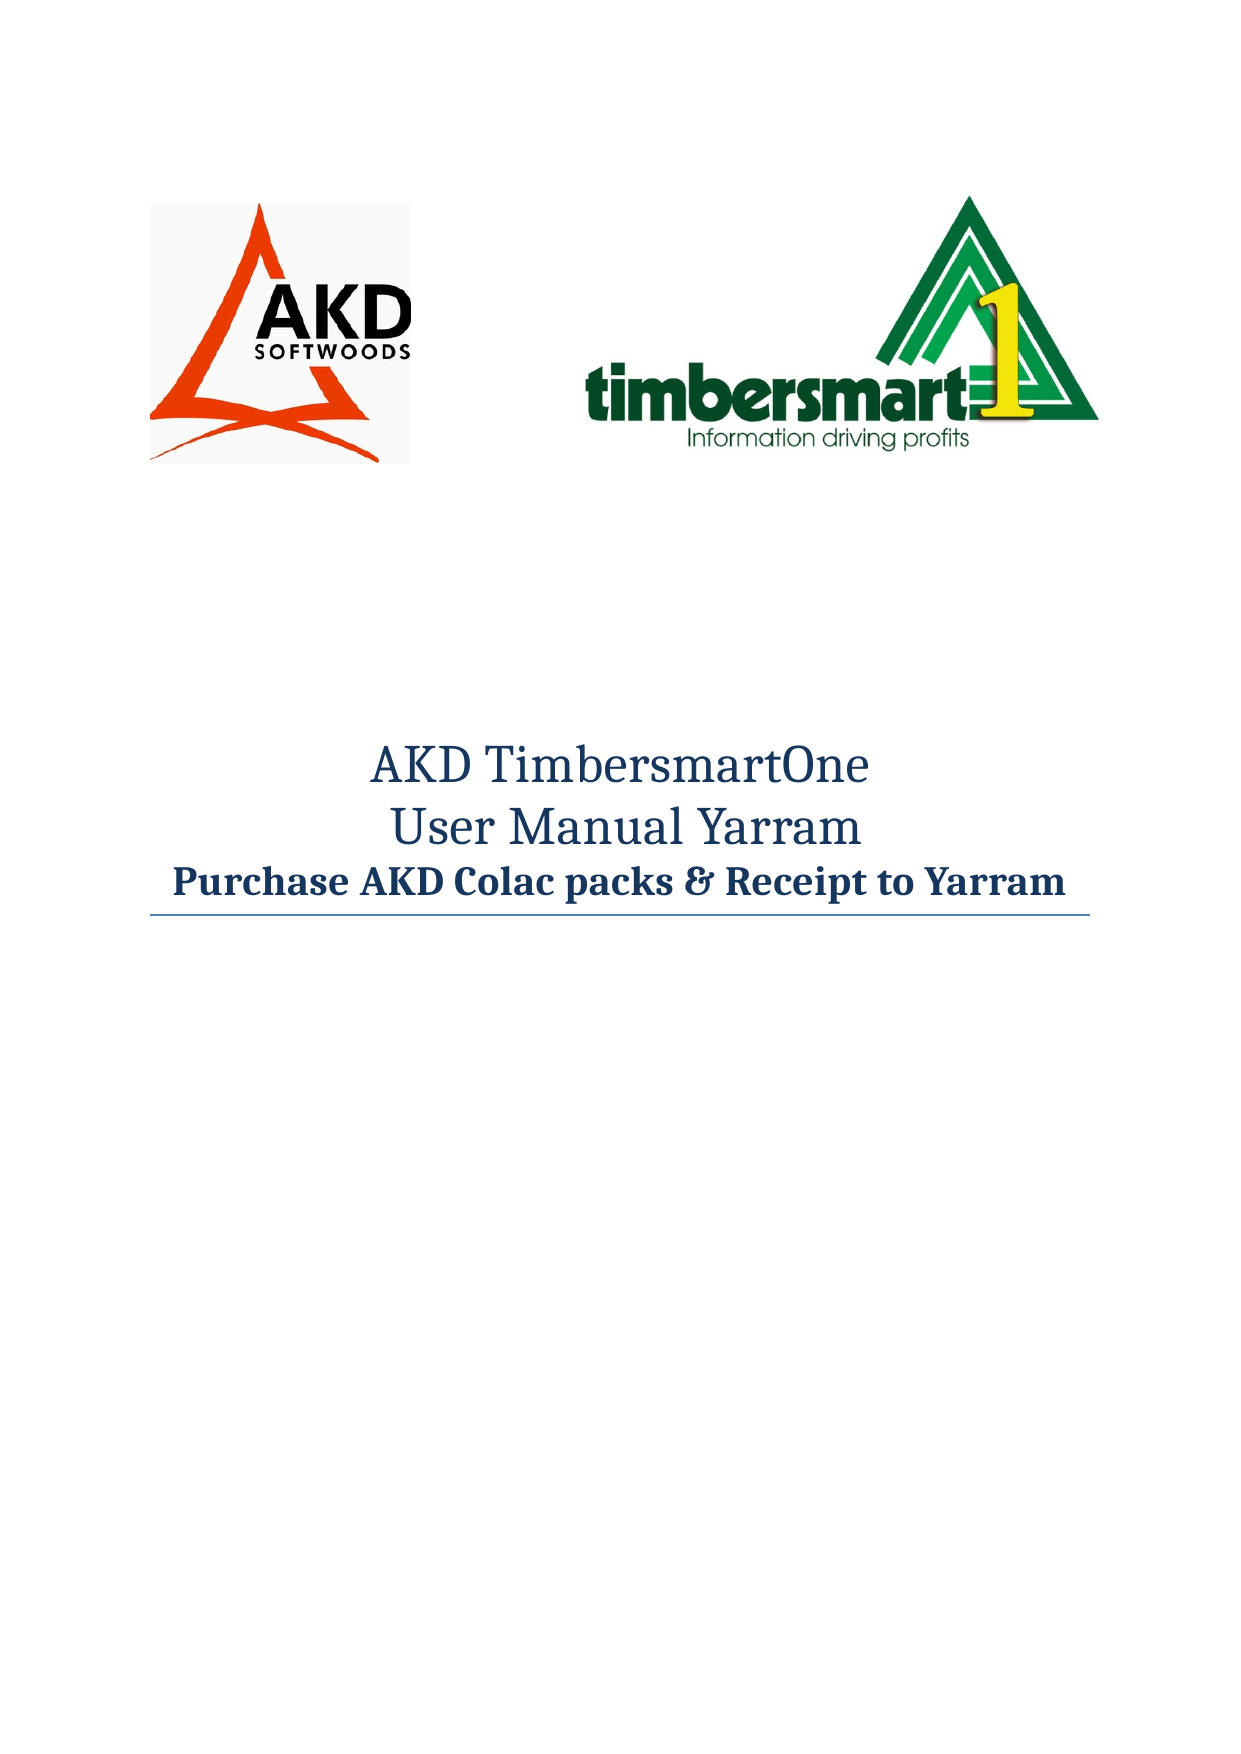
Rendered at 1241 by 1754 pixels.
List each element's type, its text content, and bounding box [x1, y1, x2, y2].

text User Manual Yarram [150, 796, 1090, 858]
picture [150, 203, 411, 464]
text AKD TimbersmartOne [150, 733, 1090, 796]
picture [579, 189, 1105, 458]
text Purchase AKD Colac packs & Receipt to Yarram [150, 858, 1090, 914]
